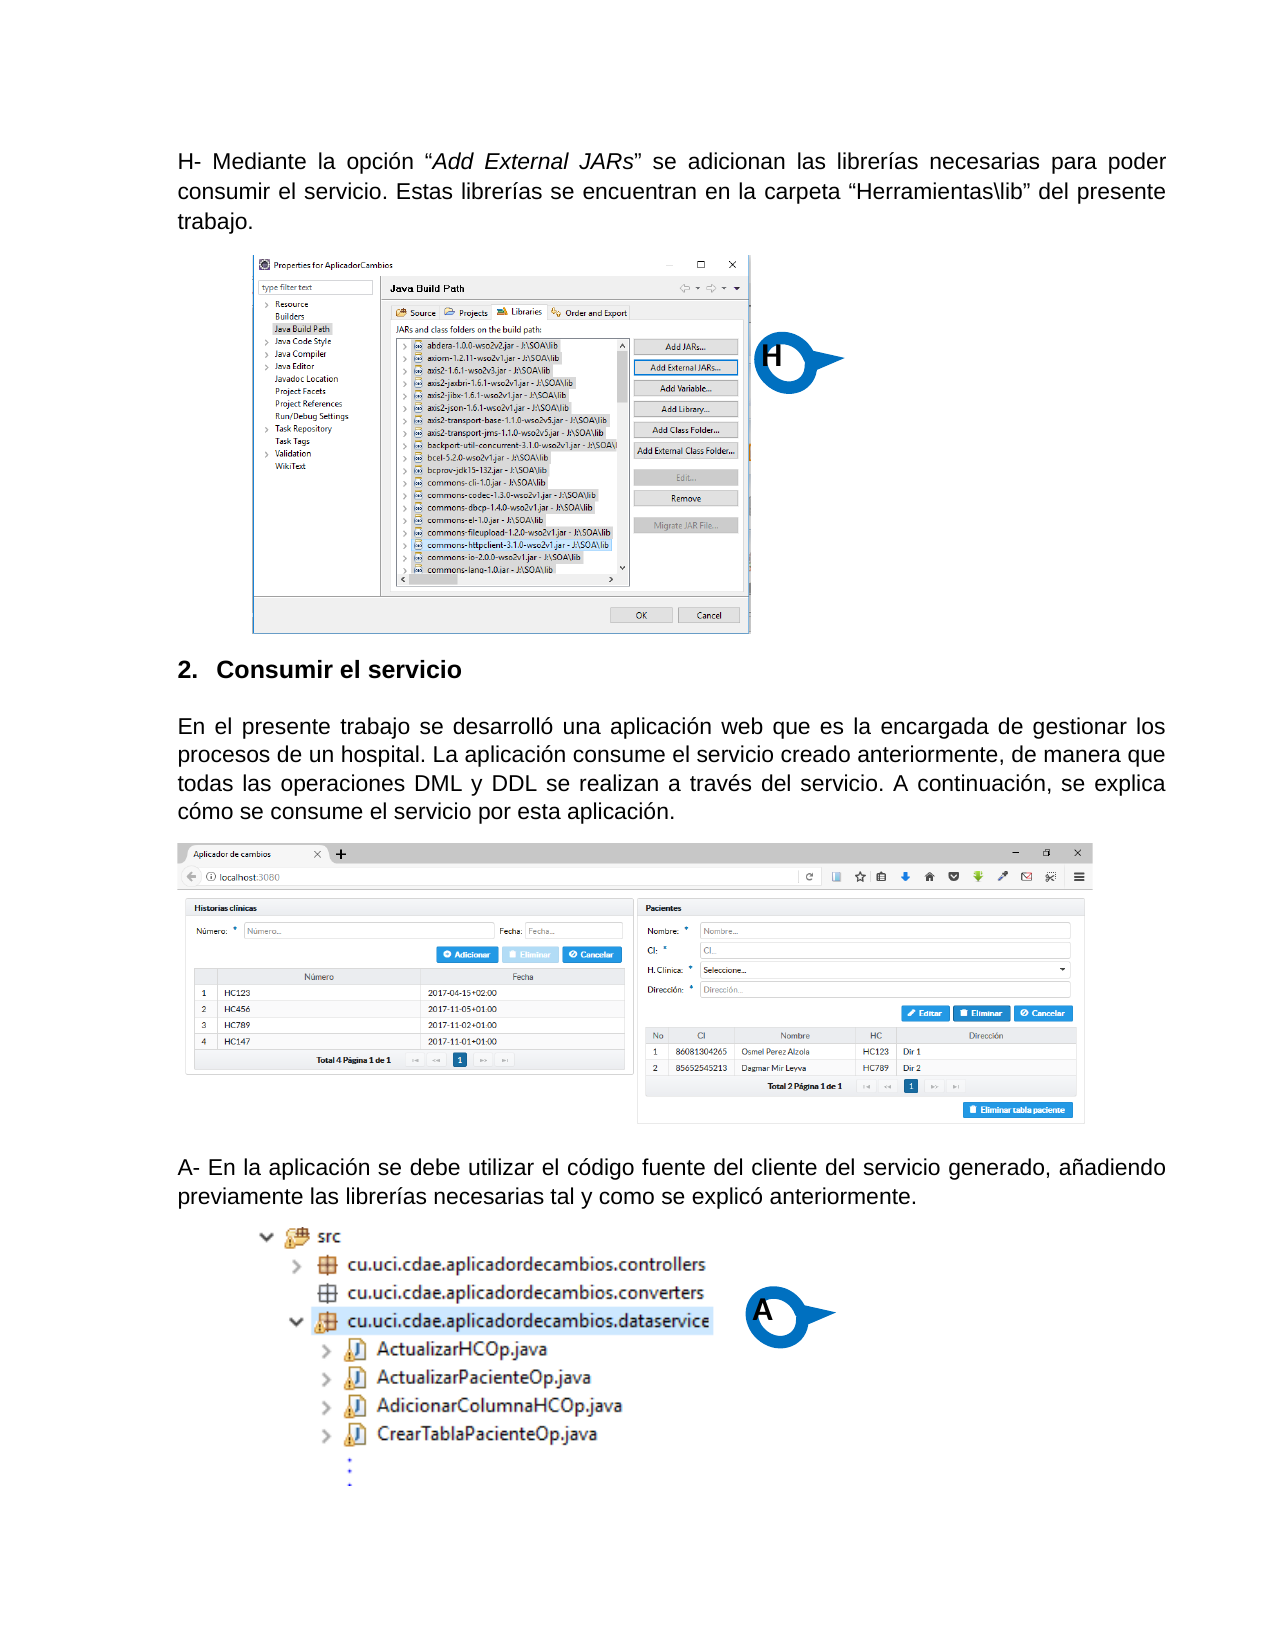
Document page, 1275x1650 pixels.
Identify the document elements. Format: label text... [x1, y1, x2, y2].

picture [252, 255, 751, 634]
text En el presente trabajo se desarrolló una aplicación web que es la encargada de gestionar los procesos de un hospital. La aplicación consume el servicio creado anteriormente, de manera que todas las operaciones DML y DDL se realizan a través del servicio. A continuación, se explica cómo se consume el servicio por esta aplicación. [177, 713, 1167, 824]
picture [252, 1227, 773, 1486]
text A- En la aplicación se debe utilizar el código fuente del cliente del servicio generado, añadiendo previamente las librerías necesarias tal y como se explicó anteriormente. [177, 1154, 1167, 1209]
text H- Mediante la opción “Add External JARs” se adicionan las librerías necesarias para poder consumir el servicio. Estas librerías se encuentran en la carpeta “Herramientas\lib” del presente trabajo. [177, 148, 1167, 234]
picture [177, 843, 1093, 1136]
subtitle Consumir el servicio [177, 655, 1167, 684]
